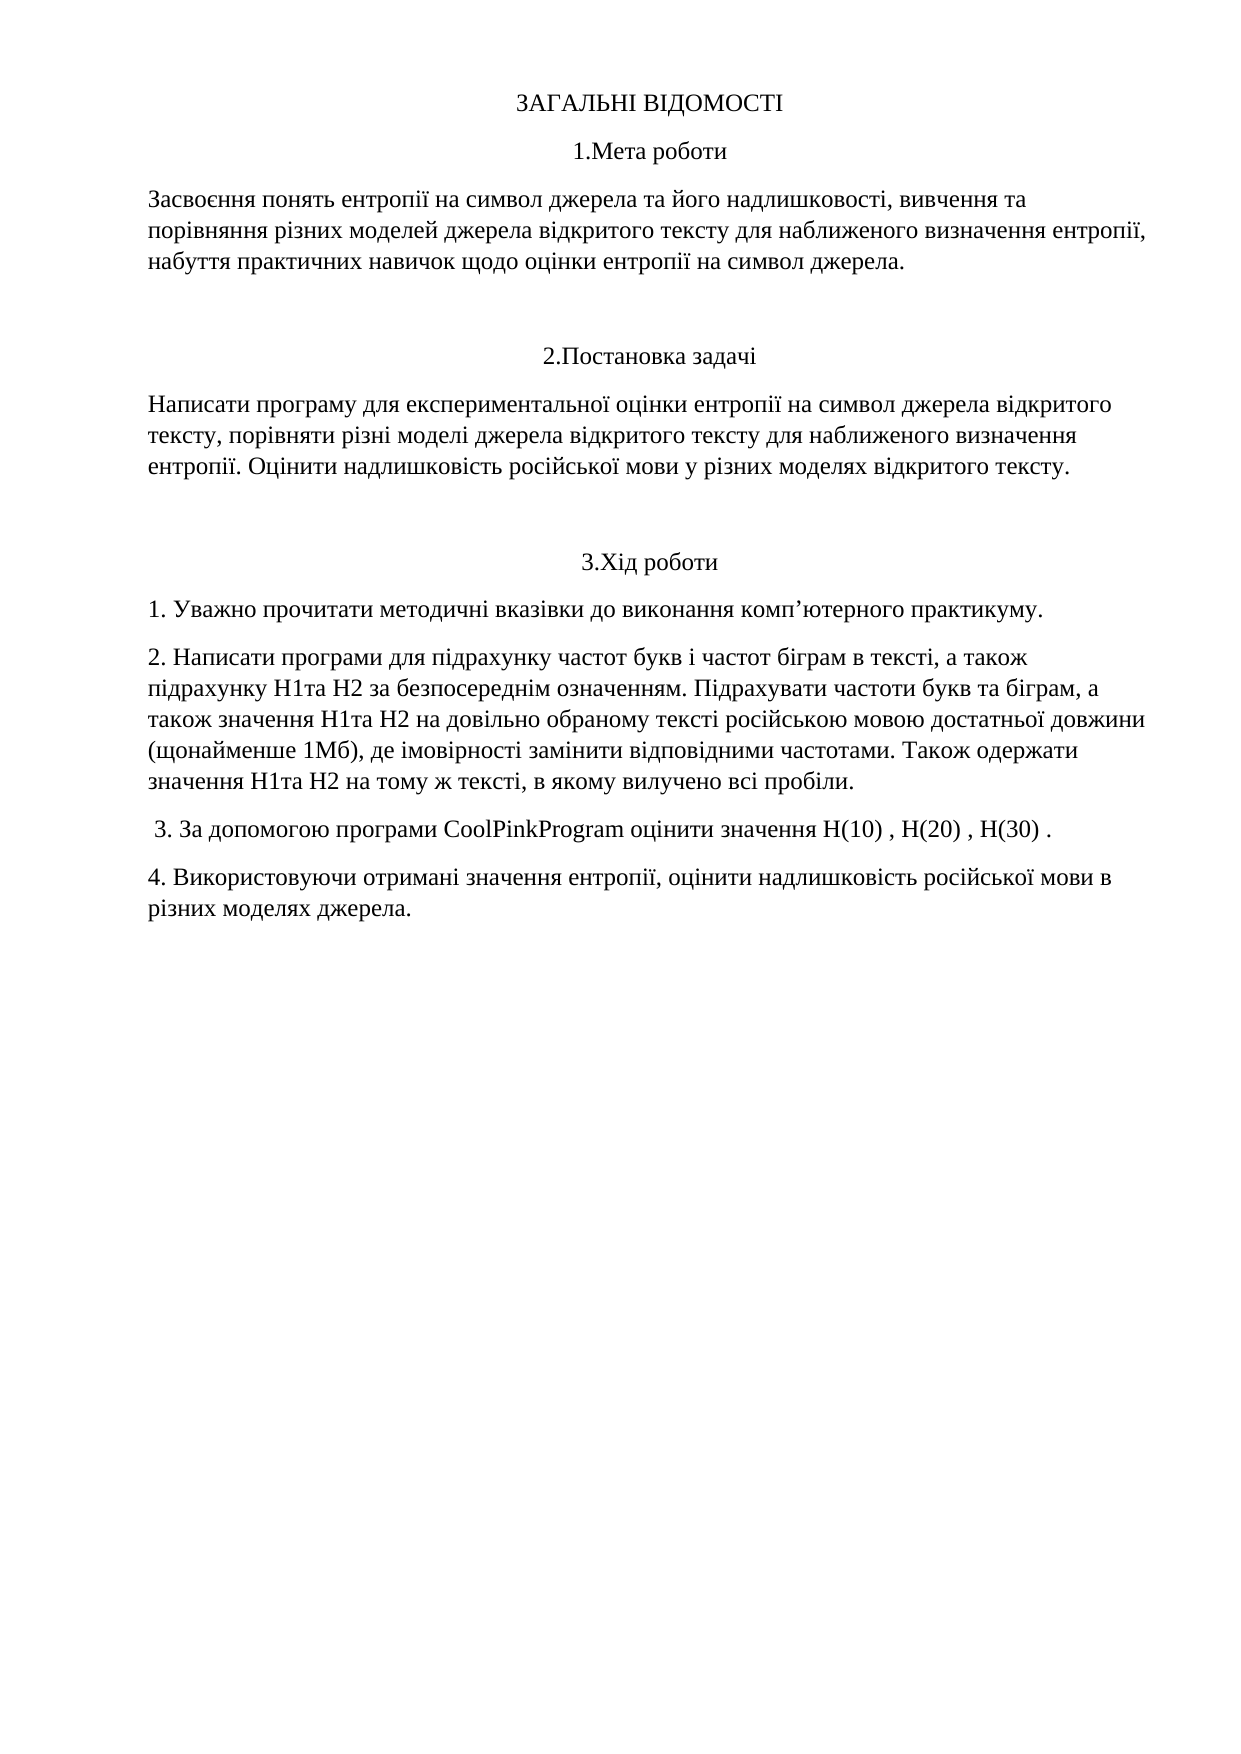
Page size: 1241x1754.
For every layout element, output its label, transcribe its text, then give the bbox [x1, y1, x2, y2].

text 3.Хід роботи [148, 547, 1152, 575]
text Засвоєння понять ентропії на символ джерела та його надлишковості, вивчення та порівняння різних моделей джерела відкритого тексту для наближеного визначення ентропії, набуття практичних навичок щодо оцінки ентропії на символ джерела. [148, 184, 1152, 275]
text Написати програму для експериментальної оцінки ентропії на символ джерела відкритого тексту, порівняти різні моделі джерела відкритого тексту для наближеного визначення ентропії. Оцінити надлишковість російської мови у різних моделях відкритого тексту. [148, 389, 1152, 480]
text 1.Мета роботи [148, 136, 1152, 165]
text 4. Використовуючи отримані значення ентропії, оцінити надлишковість російської мови в різних моделях джерела. [148, 862, 1152, 921]
text 1. Уважно прочитати методичні вказівки до виконання комп’ютерного практикуму. [148, 594, 1152, 623]
text 3. За допомогою програми CoolPinkProgram оцінити значення H(10) , H(20) , H(30) . [148, 814, 1152, 843]
text ЗАГАЛЬНІ ВІДОМОСТІ [148, 88, 1152, 117]
text 2. Написати програми для підрахунку частот букв і частот біграм в тексті, а також підрахунку H1та H2 за безпосереднім означенням. Підрахувати частоти букв та біграм, а також значення H1та H2 на довільно обраному тексті російською мовою достатньої довжини (щонайменше 1Мб), де імовірності замінити відповідними частотами. Також одержати значення H1та H2 на тому ж тексті, в якому вилучено всі пробіли. [148, 642, 1152, 795]
text 2.Постановка задачі [148, 341, 1152, 370]
